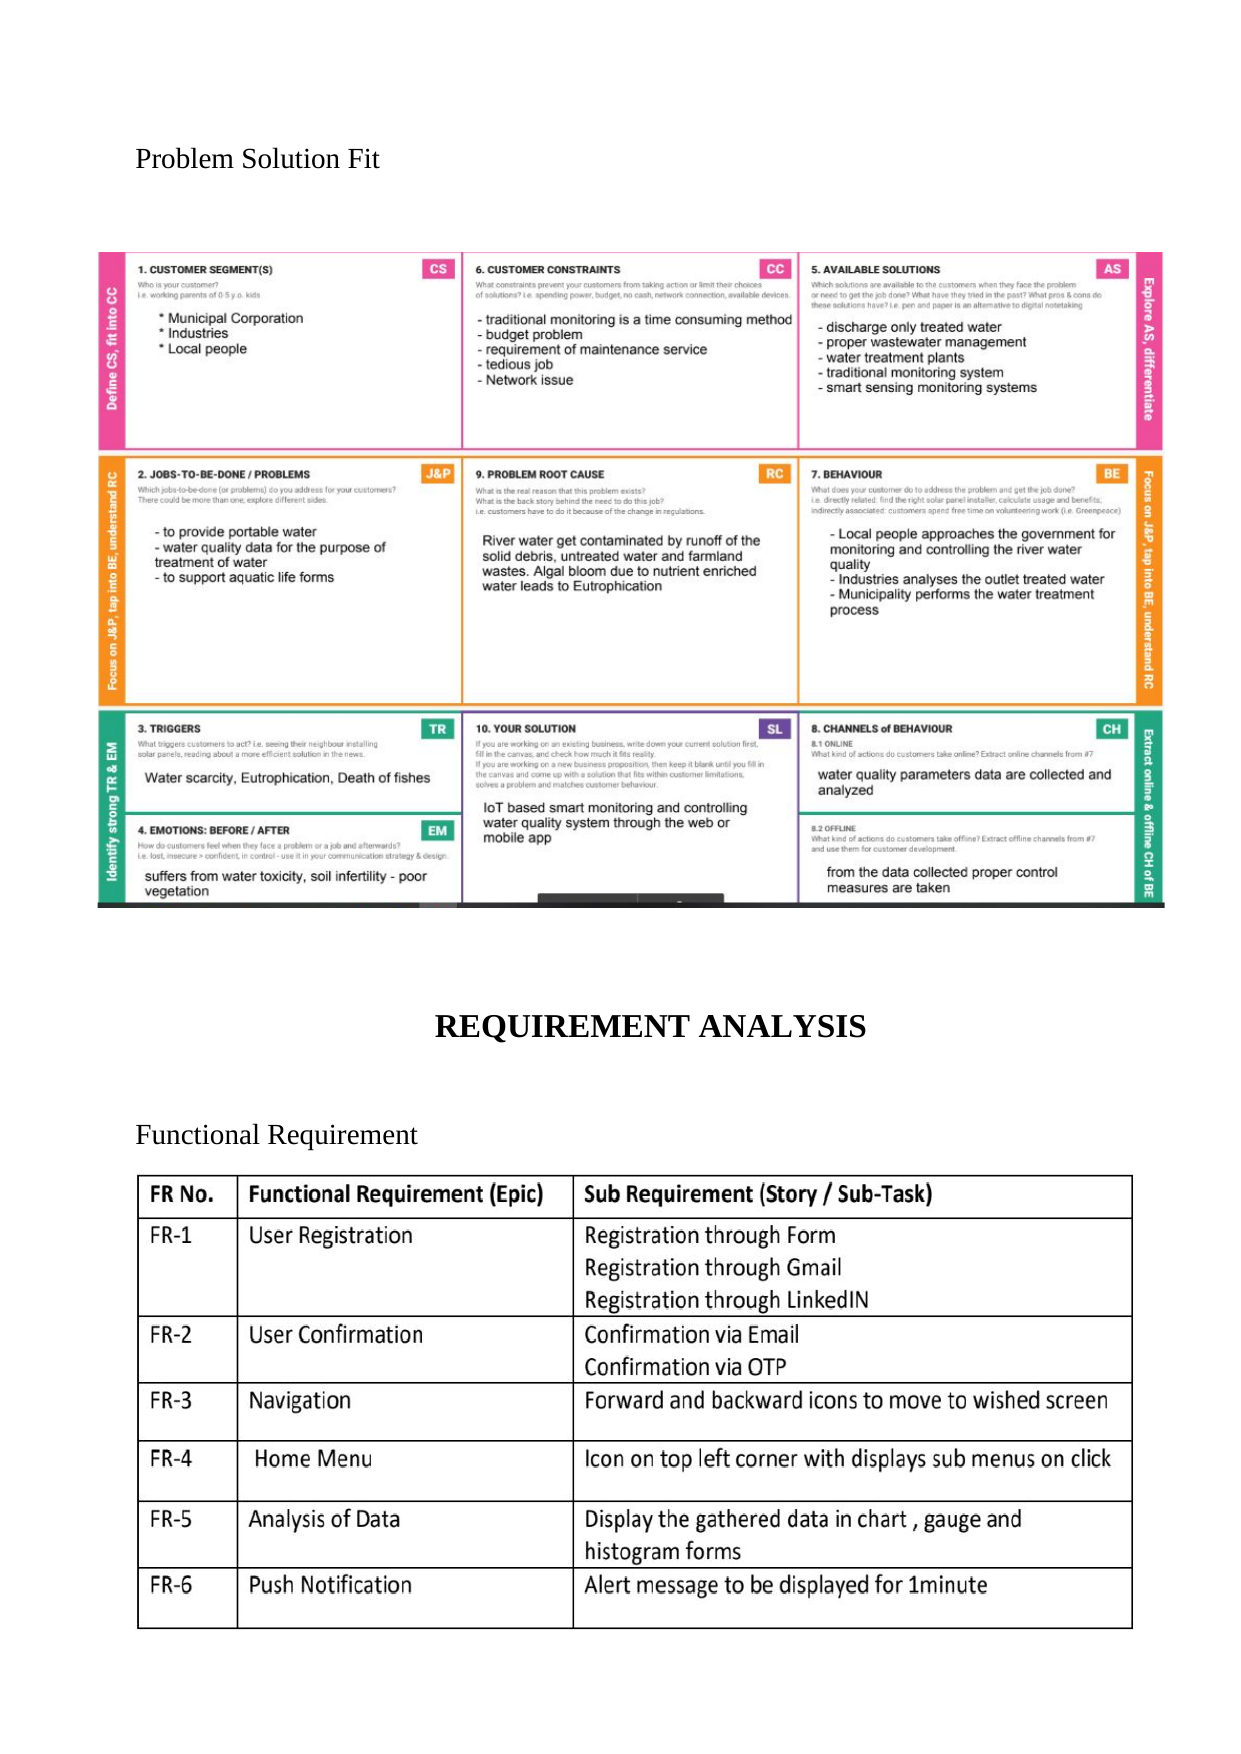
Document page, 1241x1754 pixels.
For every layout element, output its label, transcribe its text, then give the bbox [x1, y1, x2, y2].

picture [135, 1170, 1134, 1633]
text REQUIREMENT ANALYSIS [150, 1006, 1152, 1045]
text Functional Requirement [135, 1117, 1152, 1151]
text Problem Solution Fit [135, 141, 1152, 175]
picture [97, 252, 1165, 908]
